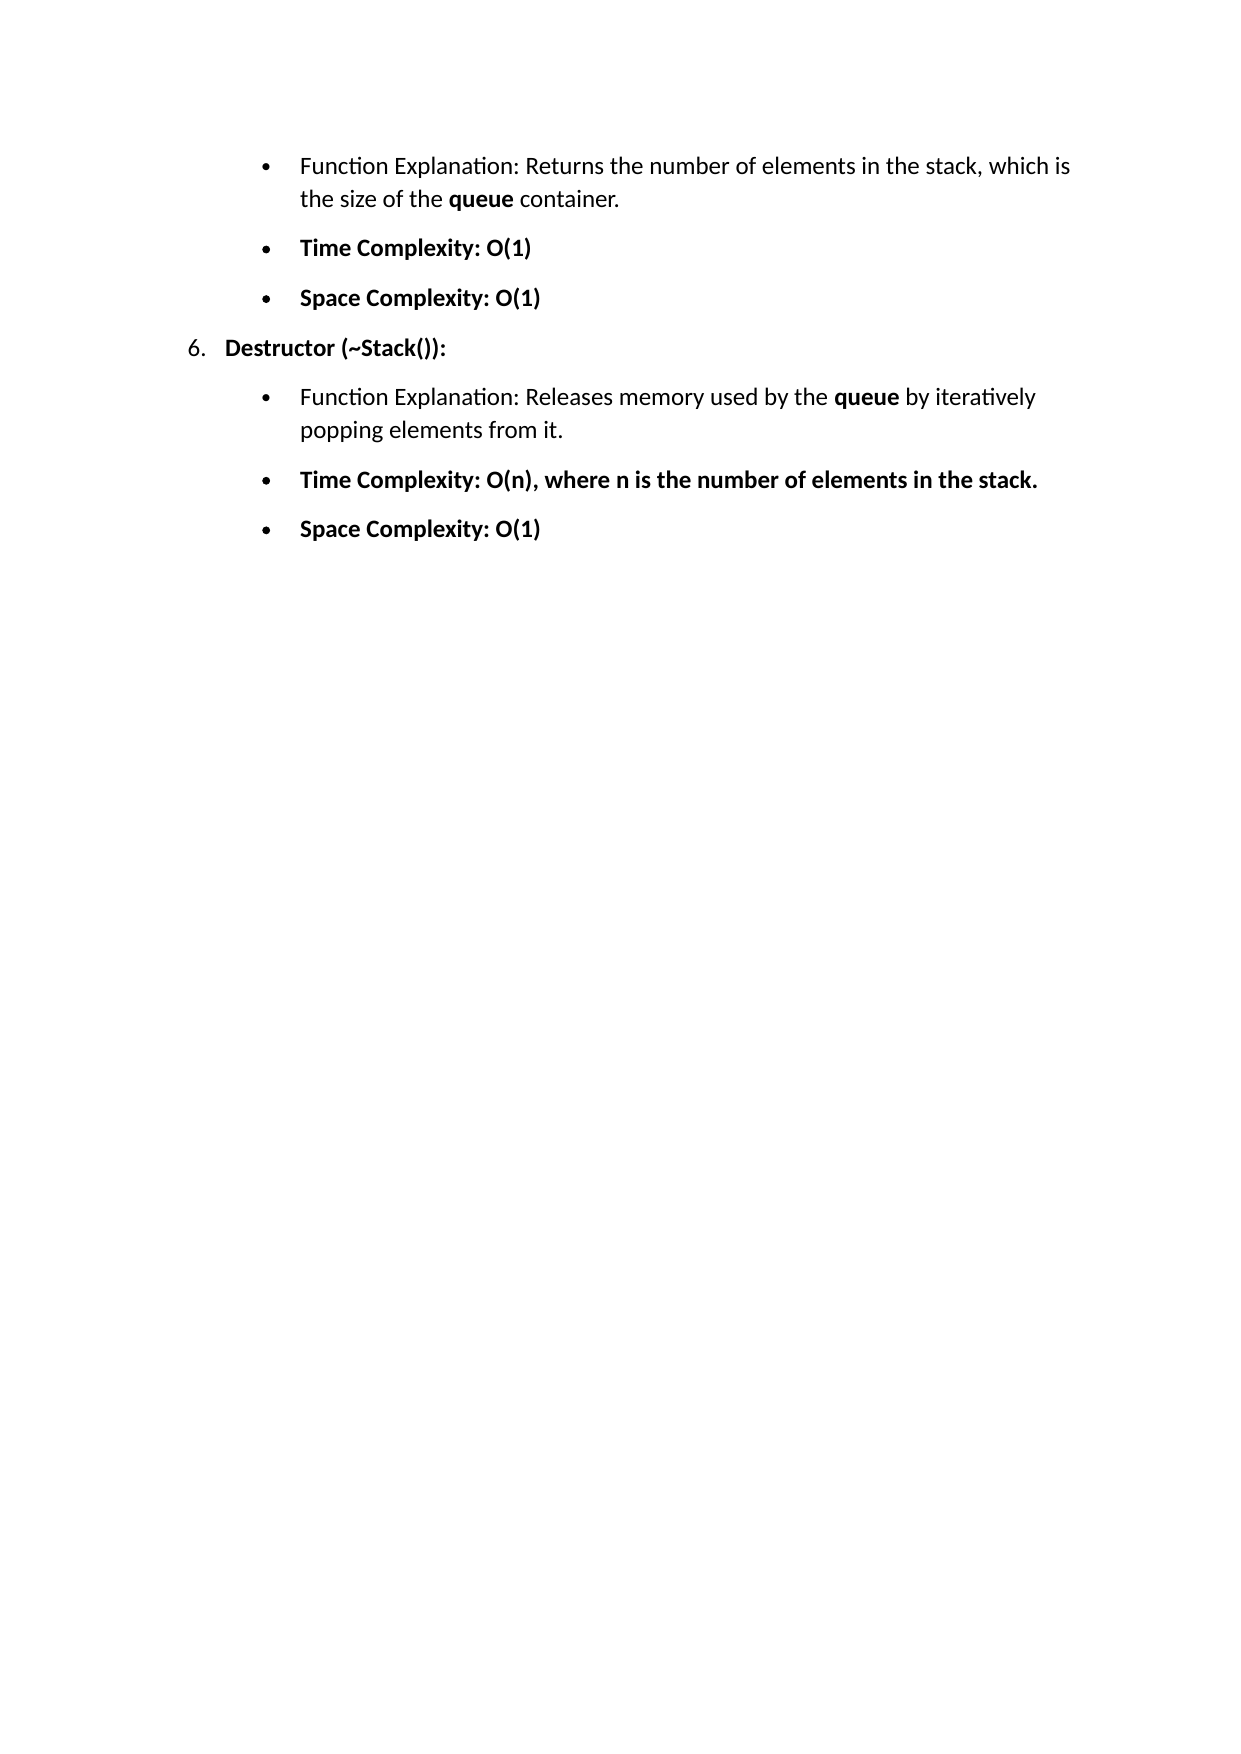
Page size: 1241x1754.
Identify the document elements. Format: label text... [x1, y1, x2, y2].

list Function Explanation: Releases memory used by the queue by iteratively popping elements from it. [262, 381, 1090, 445]
list Time Complexity: O(1) [262, 232, 1090, 263]
list Space Complexity: O(1) [262, 282, 1090, 313]
list Destructor (~Stack()): [187, 332, 1090, 362]
list Time Complexity: O(n), where n is the number of elements in the stack. [262, 464, 1090, 494]
list Function Explanation: Returns the number of elements in the stack, which is the size of the queue container. [262, 150, 1090, 213]
list Space Complexity: O(1) [262, 513, 1090, 544]
